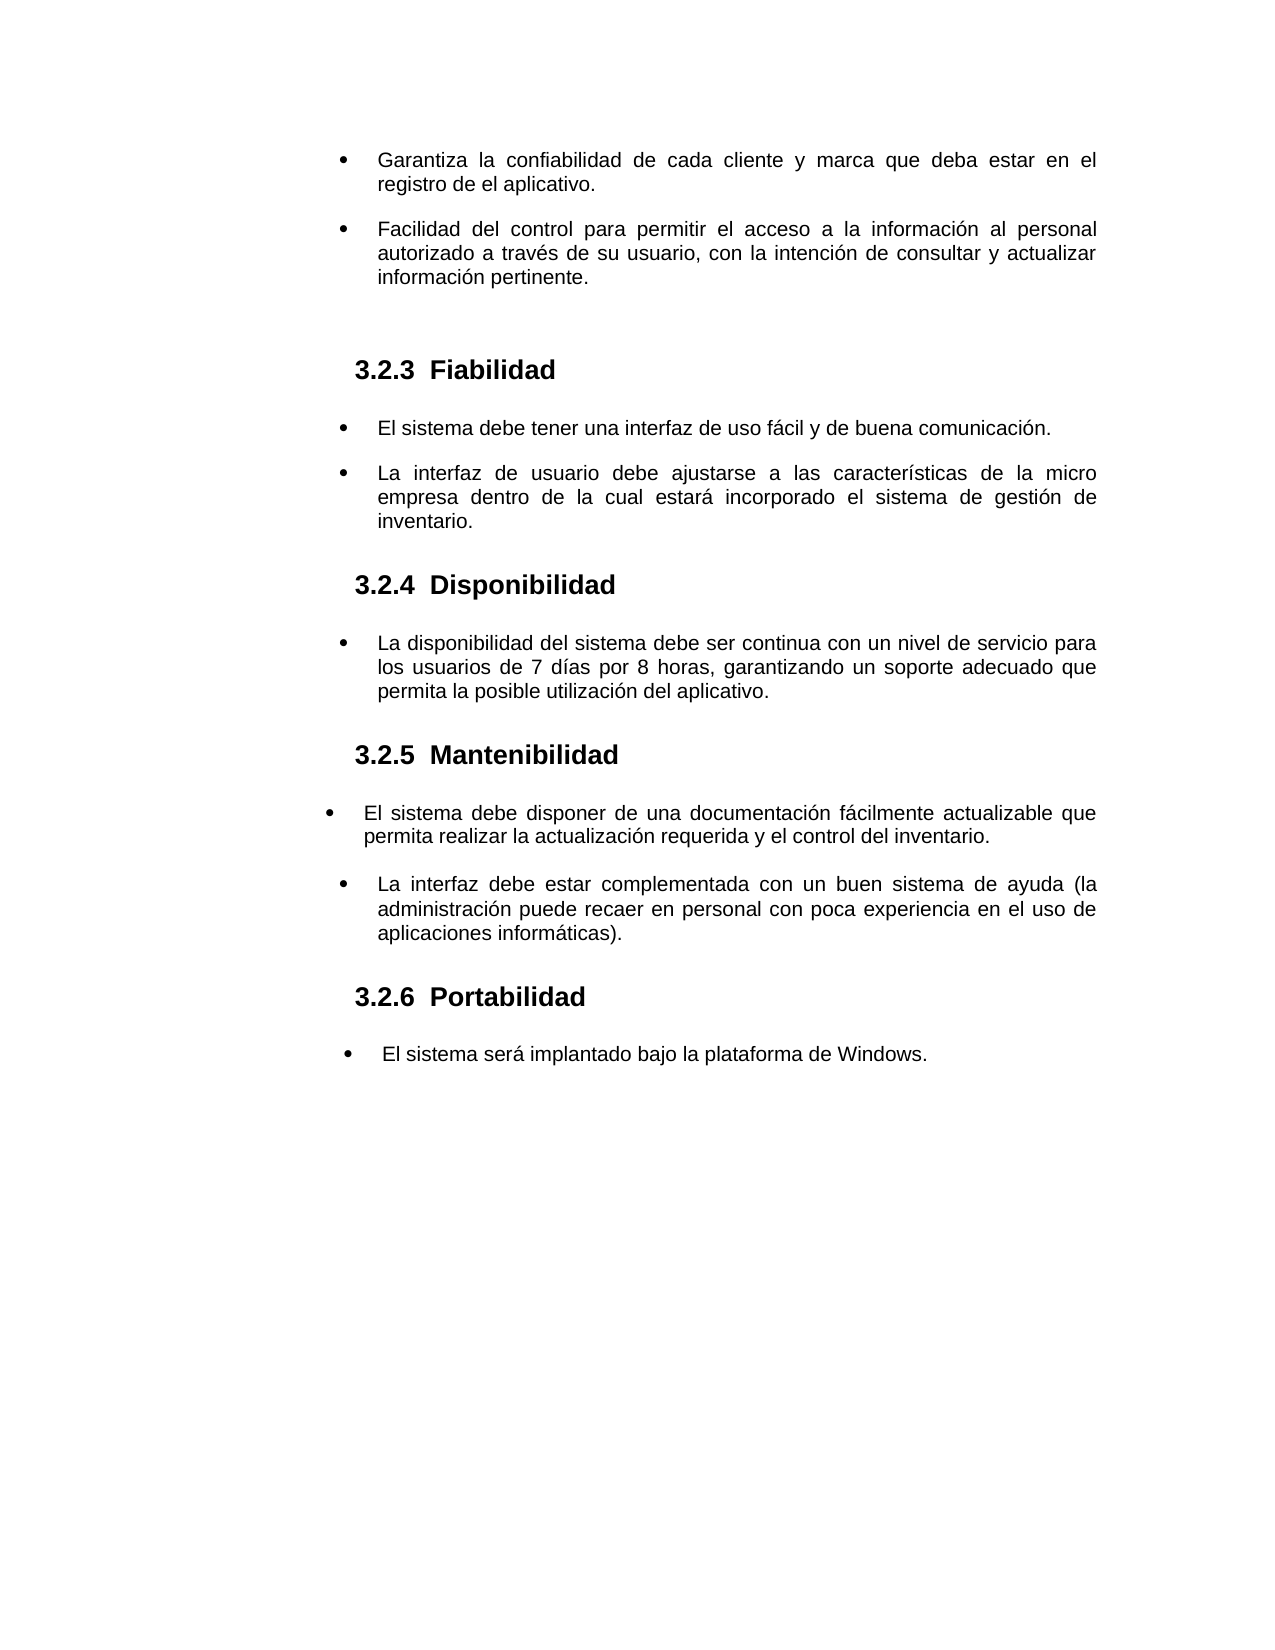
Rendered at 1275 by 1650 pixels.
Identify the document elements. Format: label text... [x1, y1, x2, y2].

subtitle Fiabilidad [354, 354, 1098, 385]
list El sistema debe tener una interfaz de uso fácil y de buena comunicación. [340, 416, 1098, 440]
list El sistema debe disponer de una documentación fácilmente actualizable que permita realizar la actualización requerida y el control del inventario. [326, 800, 1098, 848]
list Garantiza la confiabilidad de cada cliente y marca que deba estar en el registro de el aplicativo. [340, 148, 1098, 196]
list La interfaz de usuario debe ajustarse a las características de la micro empresa dentro de la cual estará incorporado el sistema de gestión de inventario. [340, 461, 1098, 532]
subtitle Mantenibilidad [354, 739, 1098, 770]
subtitle Disponibilidad [354, 569, 1098, 600]
list La interfaz debe estar complementada con un buen sistema de ayuda (la administración puede recaer en personal con poca experiencia en el uso de aplicaciones informáticas). [340, 872, 1098, 944]
list Facilidad del control para permitir el acceso a la información al personal autorizado a través de su usuario, con la intención de consultar y actualizar información pertinente. [340, 217, 1098, 288]
list El sistema será implantado bajo la plataforma de Windows. [344, 1042, 1098, 1066]
subtitle Portabilidad [354, 981, 1098, 1012]
list La disponibilidad del sistema debe ser continua con un nivel de servicio para los usuarios de 7 días por 8 horas, garantizando un soporte adecuado que permita la posible utilización del aplicativo. [340, 630, 1098, 702]
